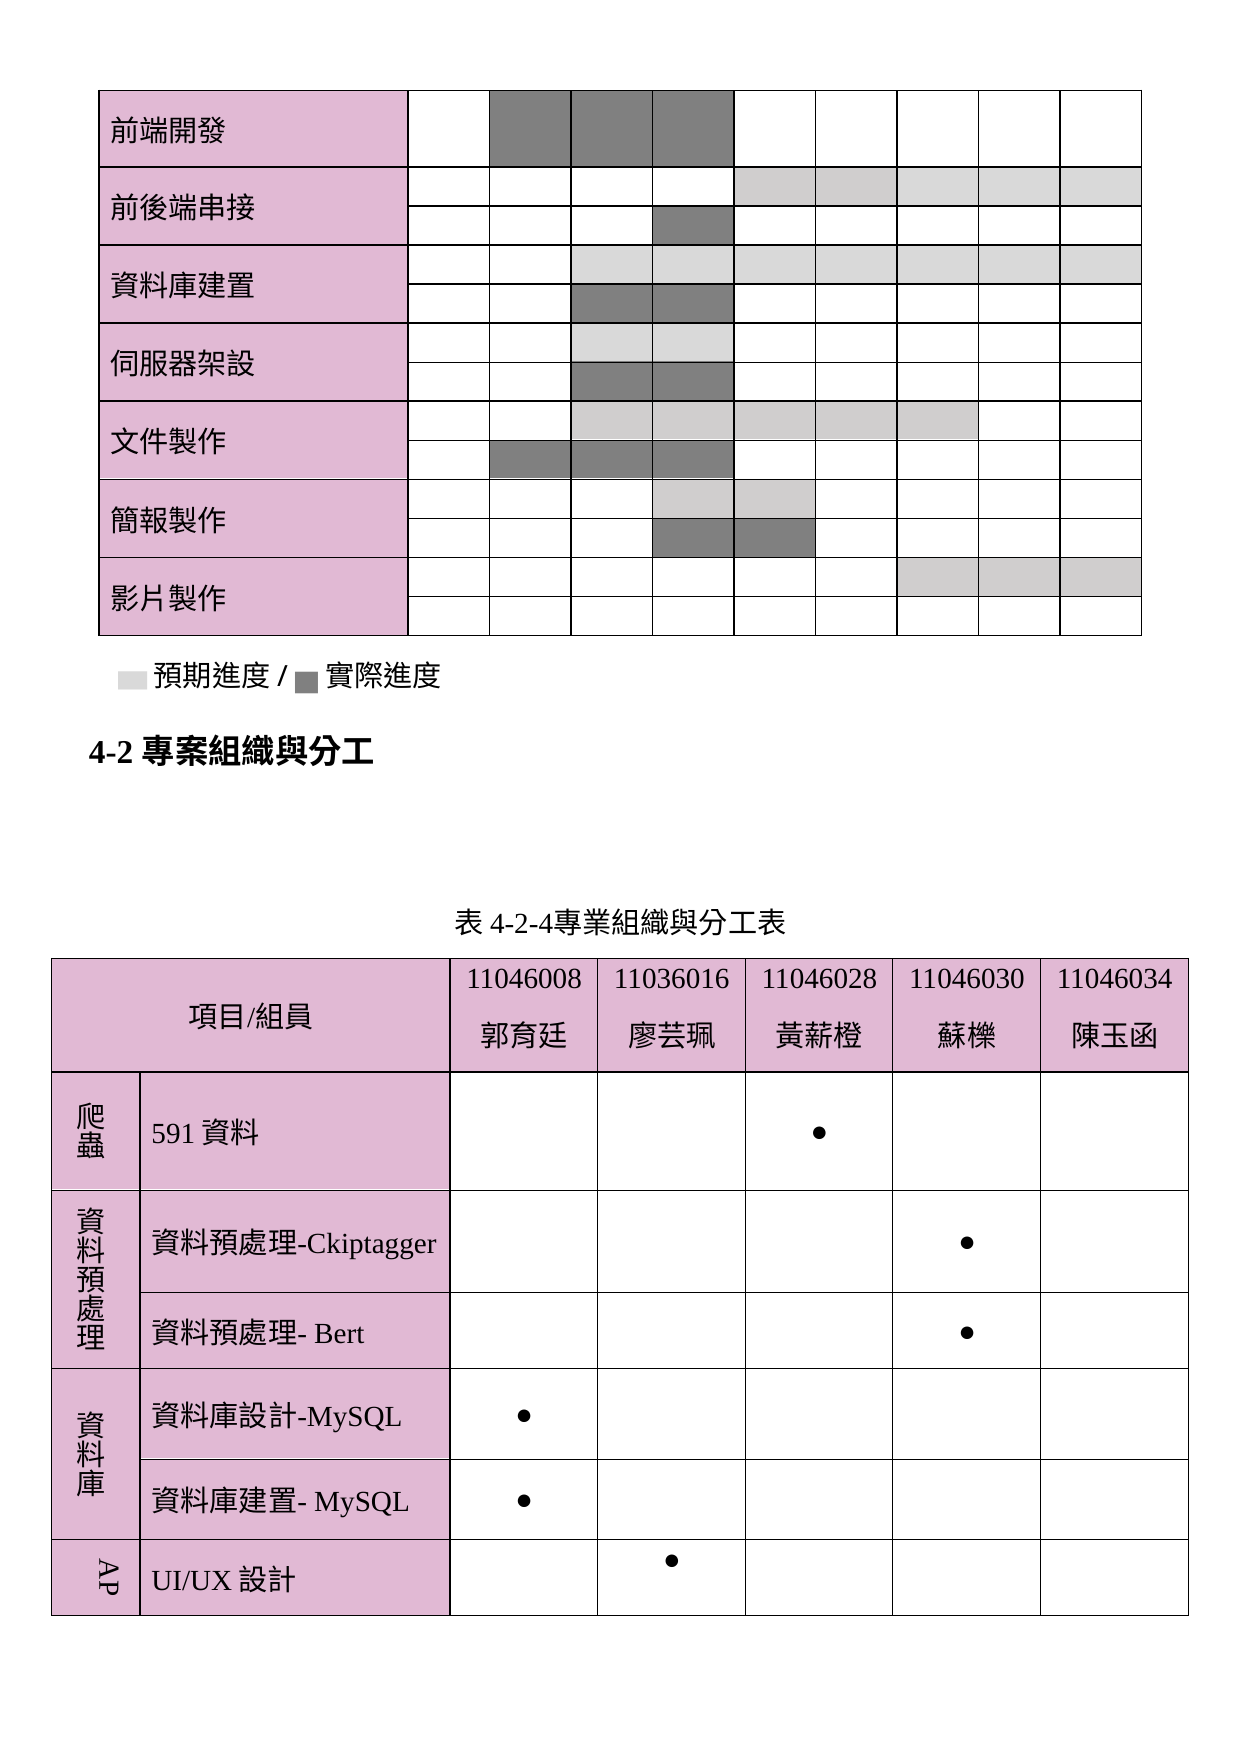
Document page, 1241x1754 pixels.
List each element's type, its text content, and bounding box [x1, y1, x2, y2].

table_cell [898, 246, 978, 283]
table_cell 伺服器架設 [100, 324, 407, 400]
table_cell [893, 1073, 1040, 1189]
table_cell [409, 207, 489, 244]
table_cell [1061, 363, 1141, 400]
table_cell [409, 597, 489, 635]
table_cell [653, 324, 733, 361]
table_cell [1061, 402, 1141, 439]
table_cell 資料預處理 [52, 1191, 139, 1368]
table_cell [816, 285, 896, 322]
table_cell [572, 91, 652, 166]
table_cell [735, 597, 815, 635]
subtitle 專案組織與分工 [89, 711, 1152, 786]
table_cell [598, 1369, 745, 1458]
table_cell [490, 91, 570, 166]
table_cell [490, 519, 570, 557]
table_cell 文件製作 [100, 402, 407, 478]
table_cell [572, 402, 652, 439]
table_cell [1041, 1191, 1188, 1292]
table_cell [653, 402, 733, 439]
table_cell [735, 480, 815, 518]
table_cell [490, 324, 570, 361]
table_cell [1061, 480, 1141, 518]
table_cell [1061, 597, 1141, 635]
table_cell [816, 480, 896, 518]
table_cell [490, 285, 570, 322]
table_cell [490, 441, 570, 478]
table_cell [979, 441, 1059, 478]
table_cell [409, 363, 489, 400]
table_cell [572, 285, 652, 322]
table_cell [979, 168, 1059, 205]
table_cell [735, 246, 815, 283]
table_cell [816, 441, 896, 478]
table_cell [409, 168, 489, 205]
table_cell APP [52, 1540, 139, 1615]
table_cell [816, 207, 896, 244]
table_cell [451, 1293, 597, 1368]
table_cell 前後端串接 [100, 168, 407, 244]
table_cell 簡報製作 [100, 480, 407, 557]
table_cell [451, 1191, 597, 1292]
table_cell 前端開發 [100, 91, 407, 166]
table_cell [653, 168, 733, 205]
table_cell [1041, 1073, 1188, 1189]
table_cell [598, 1073, 745, 1189]
table_cell [816, 519, 896, 557]
table_cell [898, 402, 978, 439]
table_cell 資料庫設計-MySQL [141, 1369, 449, 1458]
table_cell [598, 1191, 745, 1292]
table_cell [979, 285, 1059, 322]
table_header 11046030 蘇櫟 [893, 959, 1040, 1071]
table_cell [409, 519, 489, 557]
table_cell [735, 91, 815, 166]
table_cell [816, 246, 896, 283]
table_cell [653, 519, 733, 557]
table_cell [898, 441, 978, 478]
table_cell [898, 207, 978, 244]
table_cell [746, 1191, 892, 1292]
table_cell [1041, 1460, 1188, 1539]
table_cell 591資料 [141, 1073, 449, 1189]
table_cell [1061, 246, 1141, 283]
table_cell [979, 558, 1059, 596]
table_cell [1061, 168, 1141, 205]
table_cell [409, 441, 489, 478]
table_cell 資料庫建置 [100, 246, 407, 322]
table_cell [816, 324, 896, 361]
table_cell [735, 207, 815, 244]
table_header 11046028 黃薪橙 [746, 959, 892, 1071]
table_cell [490, 168, 570, 205]
table_cell [979, 91, 1059, 166]
table_cell [816, 168, 896, 205]
table_cell [979, 363, 1059, 400]
table_cell [735, 168, 815, 205]
table_cell [735, 519, 815, 557]
table_cell [746, 1460, 892, 1539]
table_cell [653, 441, 733, 478]
table_cell [409, 324, 489, 361]
table_cell [572, 363, 652, 400]
table_cell [572, 207, 652, 244]
table_cell 影片製作 [100, 558, 407, 635]
table_header 11046034 陳玉函 [1041, 959, 1188, 1071]
table_cell [1061, 91, 1141, 166]
table_cell [898, 480, 978, 518]
table_cell [409, 558, 489, 596]
table_cell [572, 558, 652, 596]
table_cell [451, 1540, 597, 1615]
table_cell [898, 597, 978, 635]
table_cell [1061, 324, 1141, 361]
table_cell [735, 402, 815, 439]
table_cell [409, 480, 489, 518]
table_cell [816, 597, 896, 635]
table_cell [898, 558, 978, 596]
table_cell [1041, 1369, 1188, 1458]
table_cell [572, 597, 652, 635]
table_cell [572, 324, 652, 361]
table_cell [979, 597, 1059, 635]
table_cell [735, 441, 815, 478]
table_cell [490, 558, 570, 596]
table_cell [653, 480, 733, 518]
table_cell [898, 519, 978, 557]
table_cell [1061, 207, 1141, 244]
table_cell [653, 558, 733, 596]
table_cell [1041, 1540, 1188, 1615]
table_cell ● [598, 1540, 745, 1615]
table_cell [490, 480, 570, 518]
table_cell [490, 207, 570, 244]
table_cell 資料庫建置- MySQL [141, 1460, 449, 1539]
table_cell [653, 246, 733, 283]
table_cell [409, 285, 489, 322]
table_cell [735, 285, 815, 322]
table_cell [746, 1369, 892, 1458]
table_cell [1041, 1293, 1188, 1368]
table_cell [735, 558, 815, 596]
text ▅ 預期進度 / ▅ 實際進度 [89, 636, 1152, 711]
table_cell [898, 91, 978, 166]
table_cell [1061, 441, 1141, 478]
table_cell [746, 1293, 892, 1368]
table_cell [893, 1369, 1040, 1458]
table_cell [816, 91, 896, 166]
table_cell [490, 597, 570, 635]
table_cell [490, 363, 570, 400]
table_cell ● [451, 1460, 597, 1539]
table_cell [598, 1293, 745, 1368]
table_cell UI/UX設計 [141, 1540, 449, 1615]
table_cell 資料庫 [52, 1369, 139, 1539]
table_cell [653, 597, 733, 635]
table_cell [979, 324, 1059, 361]
table_cell [1061, 519, 1141, 557]
table_cell [653, 363, 733, 400]
table_cell [898, 168, 978, 205]
table_cell [409, 246, 489, 283]
table_cell ● [451, 1369, 597, 1458]
table_cell [979, 207, 1059, 244]
table_cell [653, 207, 733, 244]
table_cell [598, 1460, 745, 1539]
table_cell [979, 519, 1059, 557]
table_cell 爬蟲 [52, 1073, 139, 1189]
table_cell [451, 1073, 597, 1189]
table_header 11036016 廖芸珮 [598, 959, 745, 1071]
table_cell ● [893, 1293, 1040, 1368]
table_cell [893, 1540, 1040, 1615]
table_cell [979, 480, 1059, 518]
table_cell [816, 558, 896, 596]
table_cell [893, 1460, 1040, 1539]
table_cell [735, 324, 815, 361]
table_cell [572, 168, 652, 205]
table_cell [816, 363, 896, 400]
table_cell ● [893, 1191, 1040, 1292]
table_cell [572, 480, 652, 518]
table_header 項目/組員 [52, 959, 449, 1071]
table_cell [409, 91, 489, 166]
table_cell [409, 402, 489, 439]
table_cell [572, 441, 652, 478]
table_cell ● [746, 1073, 892, 1189]
table_cell [898, 324, 978, 361]
table_cell [979, 402, 1059, 439]
table_cell [572, 246, 652, 283]
table_cell [653, 91, 733, 166]
table_header 11046008 郭育廷 [451, 959, 597, 1071]
table_cell [1061, 285, 1141, 322]
table_cell [979, 246, 1059, 283]
table_cell [898, 285, 978, 322]
table_cell 資料預處理-Ckiptagger [141, 1191, 449, 1292]
table_cell [816, 402, 896, 439]
table_cell [1061, 558, 1141, 596]
table_cell [490, 402, 570, 439]
table_cell [746, 1540, 892, 1615]
table_cell [898, 363, 978, 400]
table_cell [572, 519, 652, 557]
table_cell [490, 246, 570, 283]
table_cell [653, 285, 733, 322]
table_cell [735, 363, 815, 400]
table_cell 資料預處理- Bert [141, 1293, 449, 1368]
